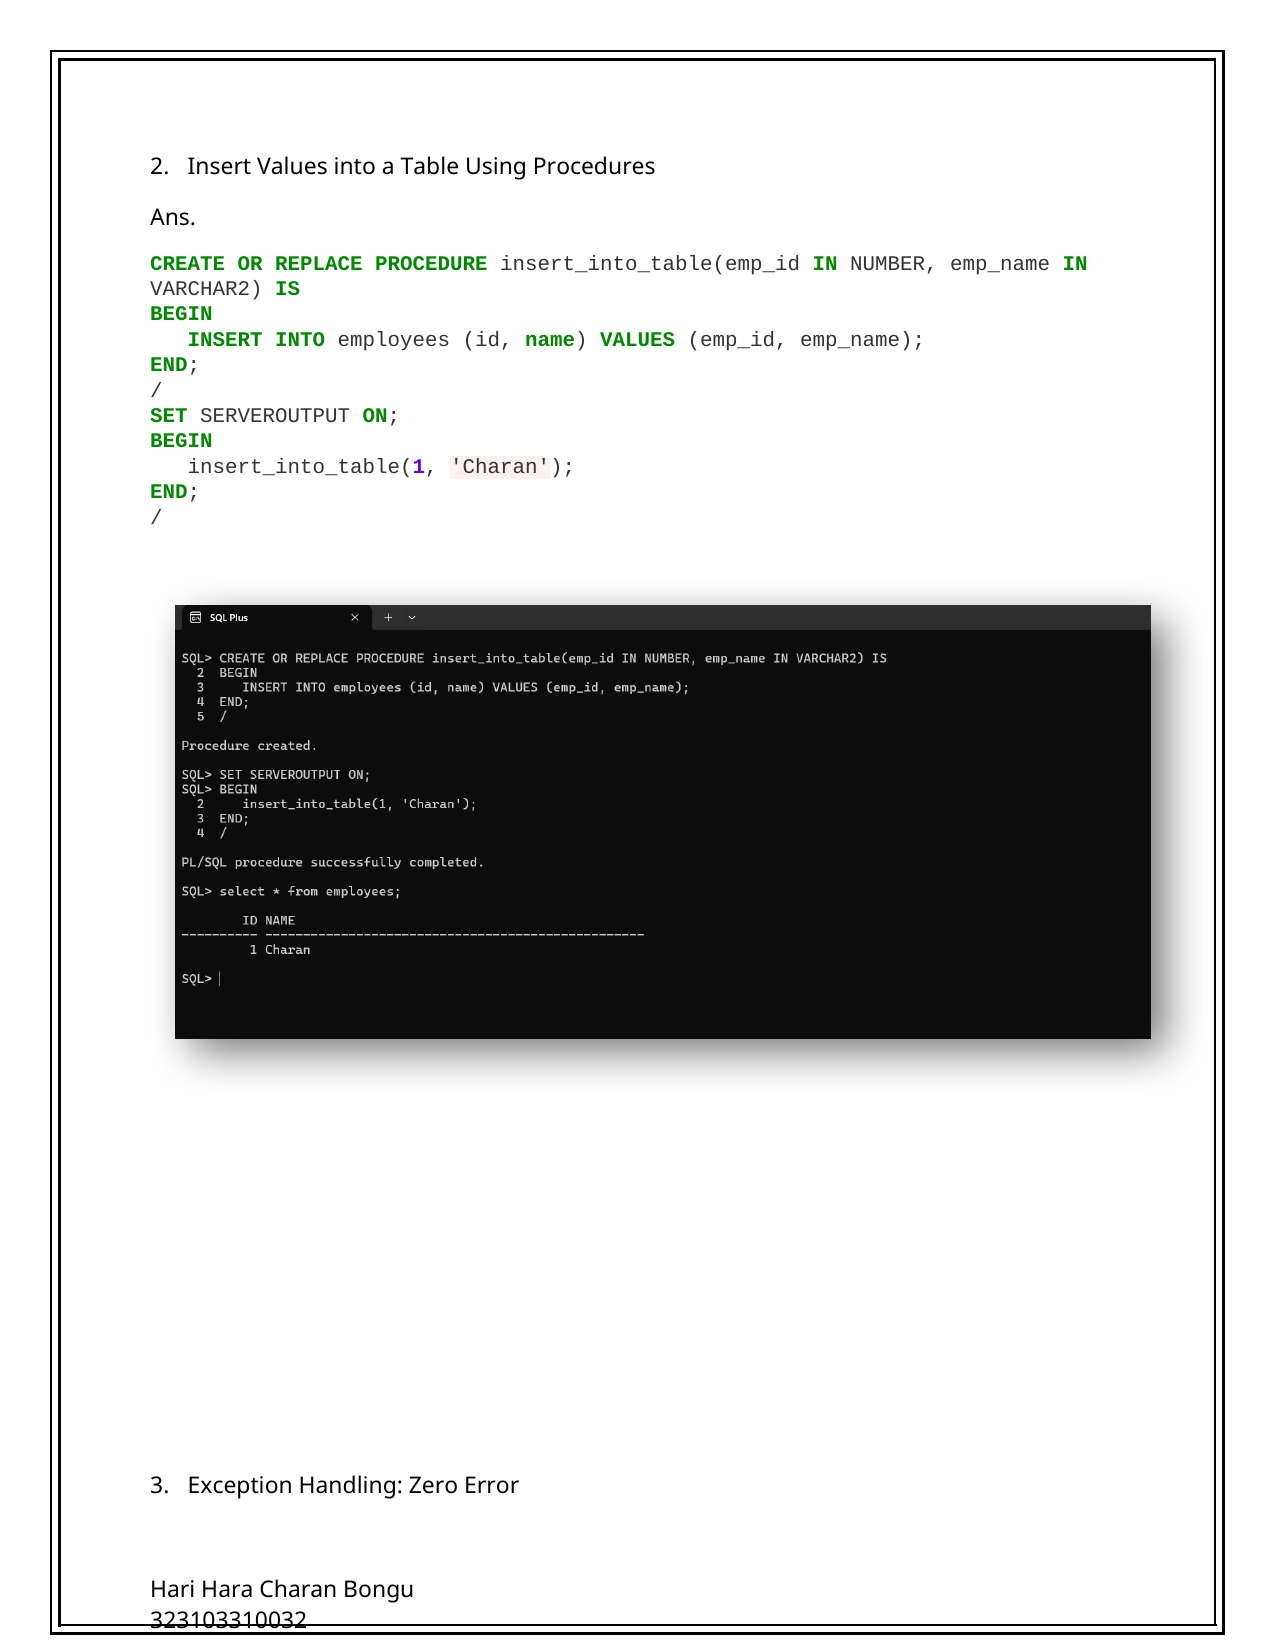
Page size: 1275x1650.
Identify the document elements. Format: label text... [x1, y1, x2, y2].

picture [175, 605, 1151, 1039]
text INSERT INTO employees (id, name) VALUES (emp_id, emp_name); [150, 327, 1125, 352]
text BEGIN [150, 429, 1125, 454]
text SET SERVEROUTPUT ON; [150, 403, 1125, 429]
text CREATE OR REPLACE PROCEDURE insert_into_table(emp_id IN NUMBER, emp_name IN VARCHAR2) IS [150, 251, 1125, 302]
text Ans. [150, 200, 1125, 232]
text / [150, 378, 1125, 403]
list Exception Handling: Zero Error [150, 1469, 1125, 1500]
text BEGIN [150, 302, 1125, 327]
text / [150, 505, 1125, 530]
text insert_into_table(1, 'Charan'); [150, 454, 1125, 479]
text END; [150, 479, 1125, 505]
list Insert Values into a Table Using Procedures [150, 150, 1125, 181]
text END; [150, 352, 1125, 378]
